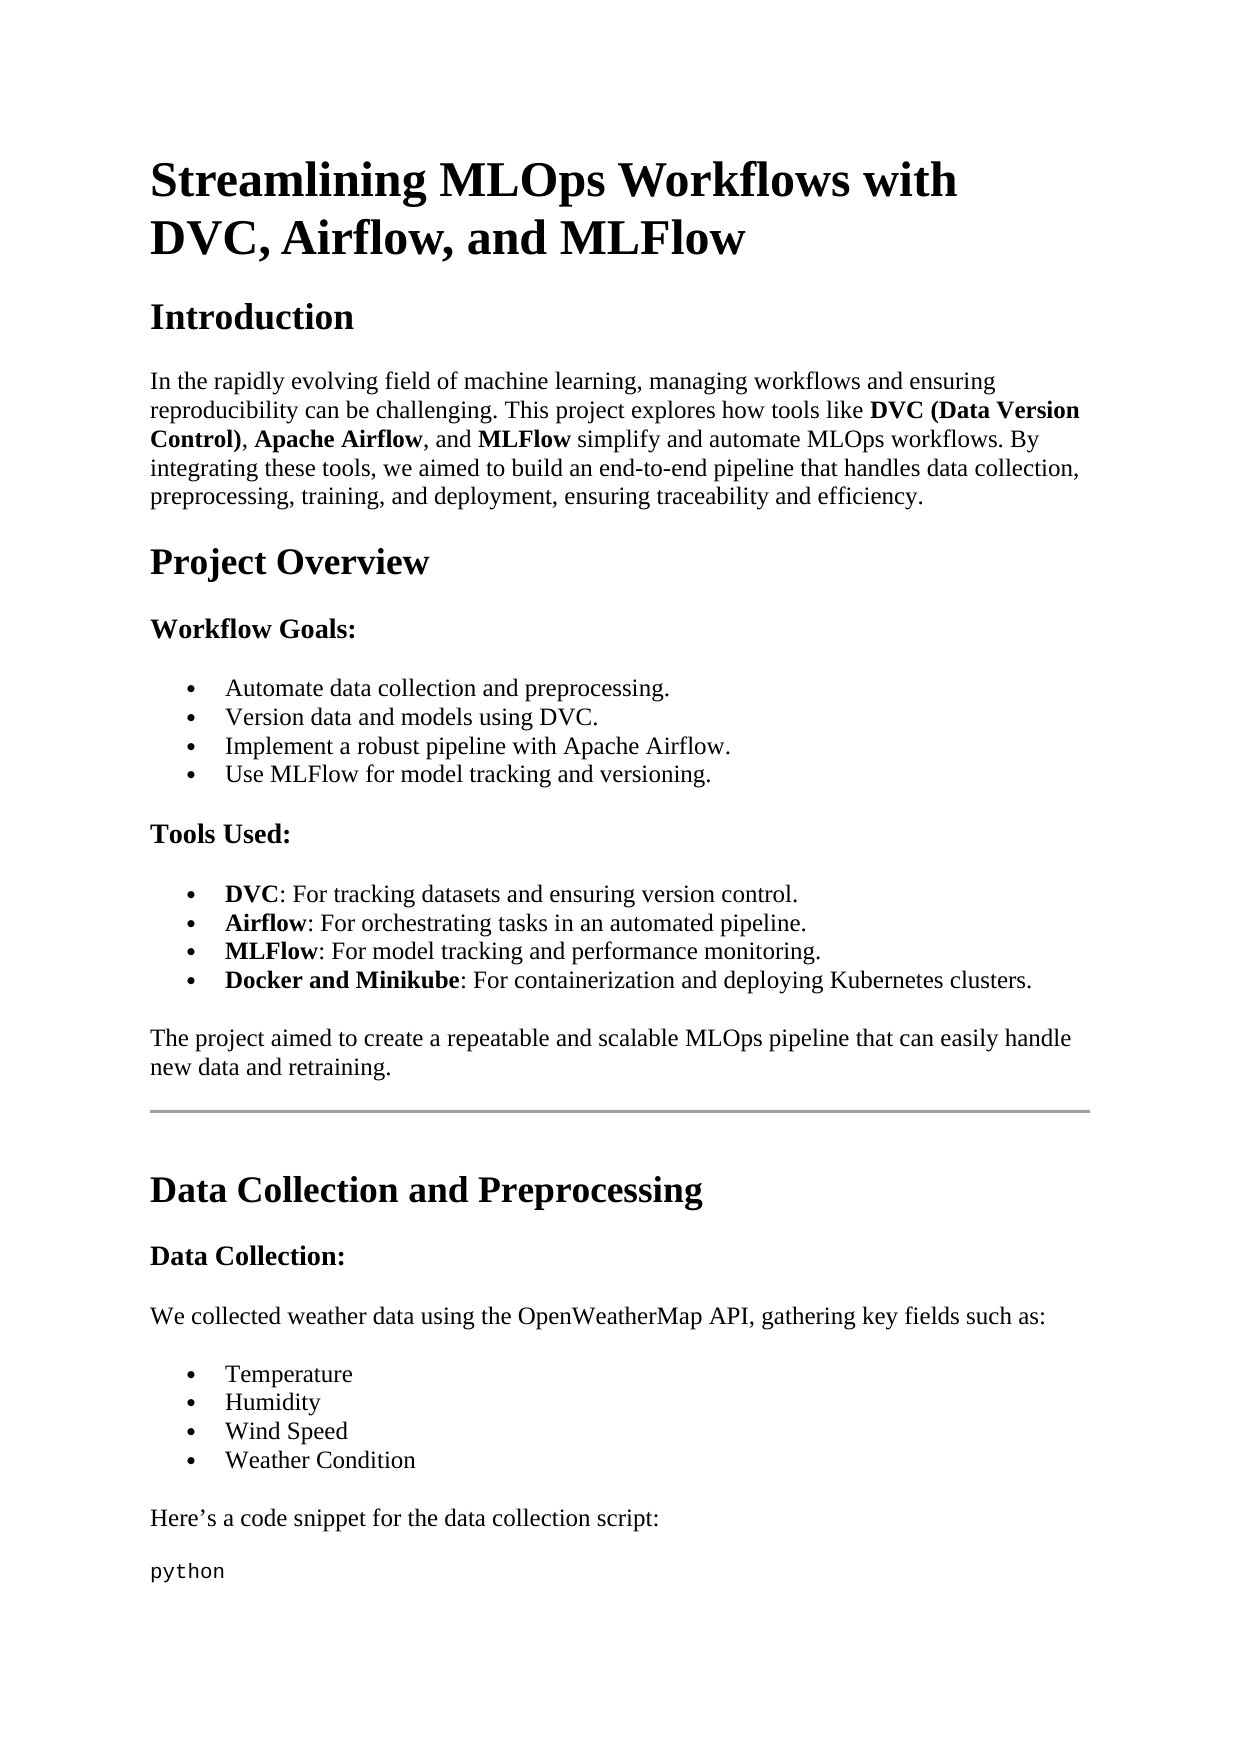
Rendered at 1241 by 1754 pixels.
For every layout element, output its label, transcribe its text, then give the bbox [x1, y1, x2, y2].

list Weather Condition [187, 1445, 1090, 1474]
text In the rapidly evolving field of machine learning, managing workflows and ensuring reproducibility can be challenging. This project explores how tools like DVC (Data Version Control), Apache Airflow, and MLFlow simplify and automate MLOps workflows. By integrating these tools, we aimed to build an end-to-end pipeline that handles data collection, preprocessing, training, and deployment, ensuring traceability and efficiency. [150, 366, 1090, 510]
list Implement a robust pipeline with Apache Airflow. [187, 731, 1090, 759]
text Tools Used: [150, 817, 1090, 850]
text The project aimed to create a repeatable and scalable MLOps pipeline that can easily handle new data and retraining. [150, 1023, 1090, 1081]
list Automate data collection and preprocessing. [187, 673, 1090, 702]
list MLFlow: For model tracking and performance monitoring. [187, 936, 1090, 965]
list Temperature [187, 1359, 1090, 1387]
list Version data and models using DVC. [187, 702, 1090, 731]
list Use MLFlow for model tracking and versioning. [187, 759, 1090, 788]
list Humidity [187, 1387, 1090, 1416]
list DVC: For tracking datasets and ensuring version control. [187, 879, 1090, 908]
text Data Collection and Preprocessing [150, 1167, 1090, 1210]
text Here’s a code snippet for the data collection script: [150, 1503, 1090, 1532]
list Wind Speed [187, 1416, 1090, 1445]
text python [150, 1561, 1090, 1584]
text Data Collection: [150, 1239, 1090, 1272]
text Workflow Goals: [150, 612, 1090, 644]
text We collected weather data using the OpenWeatherMap API, gathering key fields such as: [150, 1301, 1090, 1329]
text Streamlining MLOps Workflows with DVC, Airflow, and MLFlow [150, 150, 1090, 265]
list Airflow: For orchestrating tasks in an automated pipeline. [187, 908, 1090, 936]
list Docker and Minikube: For containerization and deploying Kubernetes clusters. [187, 965, 1090, 994]
text Introduction [150, 294, 1090, 337]
text Project Overview [150, 539, 1090, 582]
